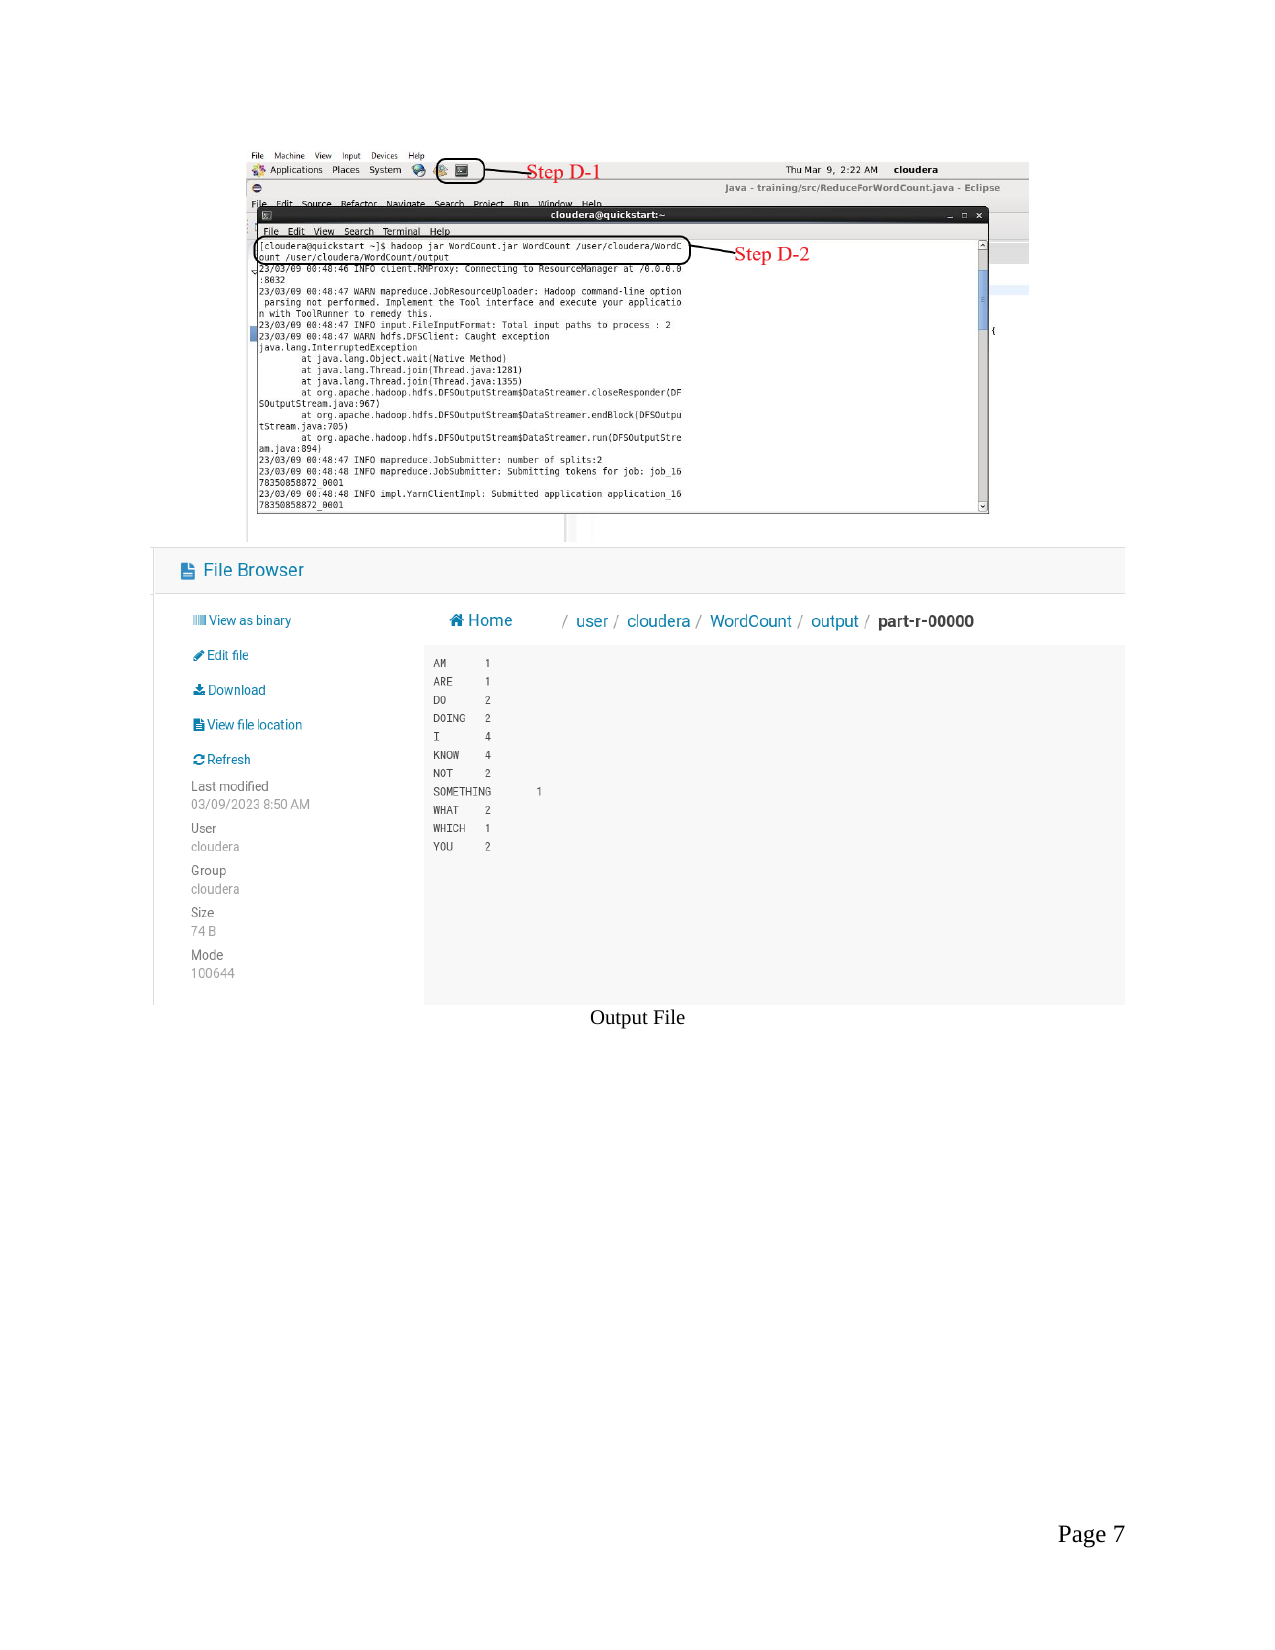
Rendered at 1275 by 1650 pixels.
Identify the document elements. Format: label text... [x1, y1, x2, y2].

picture [150, 150, 1125, 1005]
list Output File [150, 1005, 1125, 1029]
